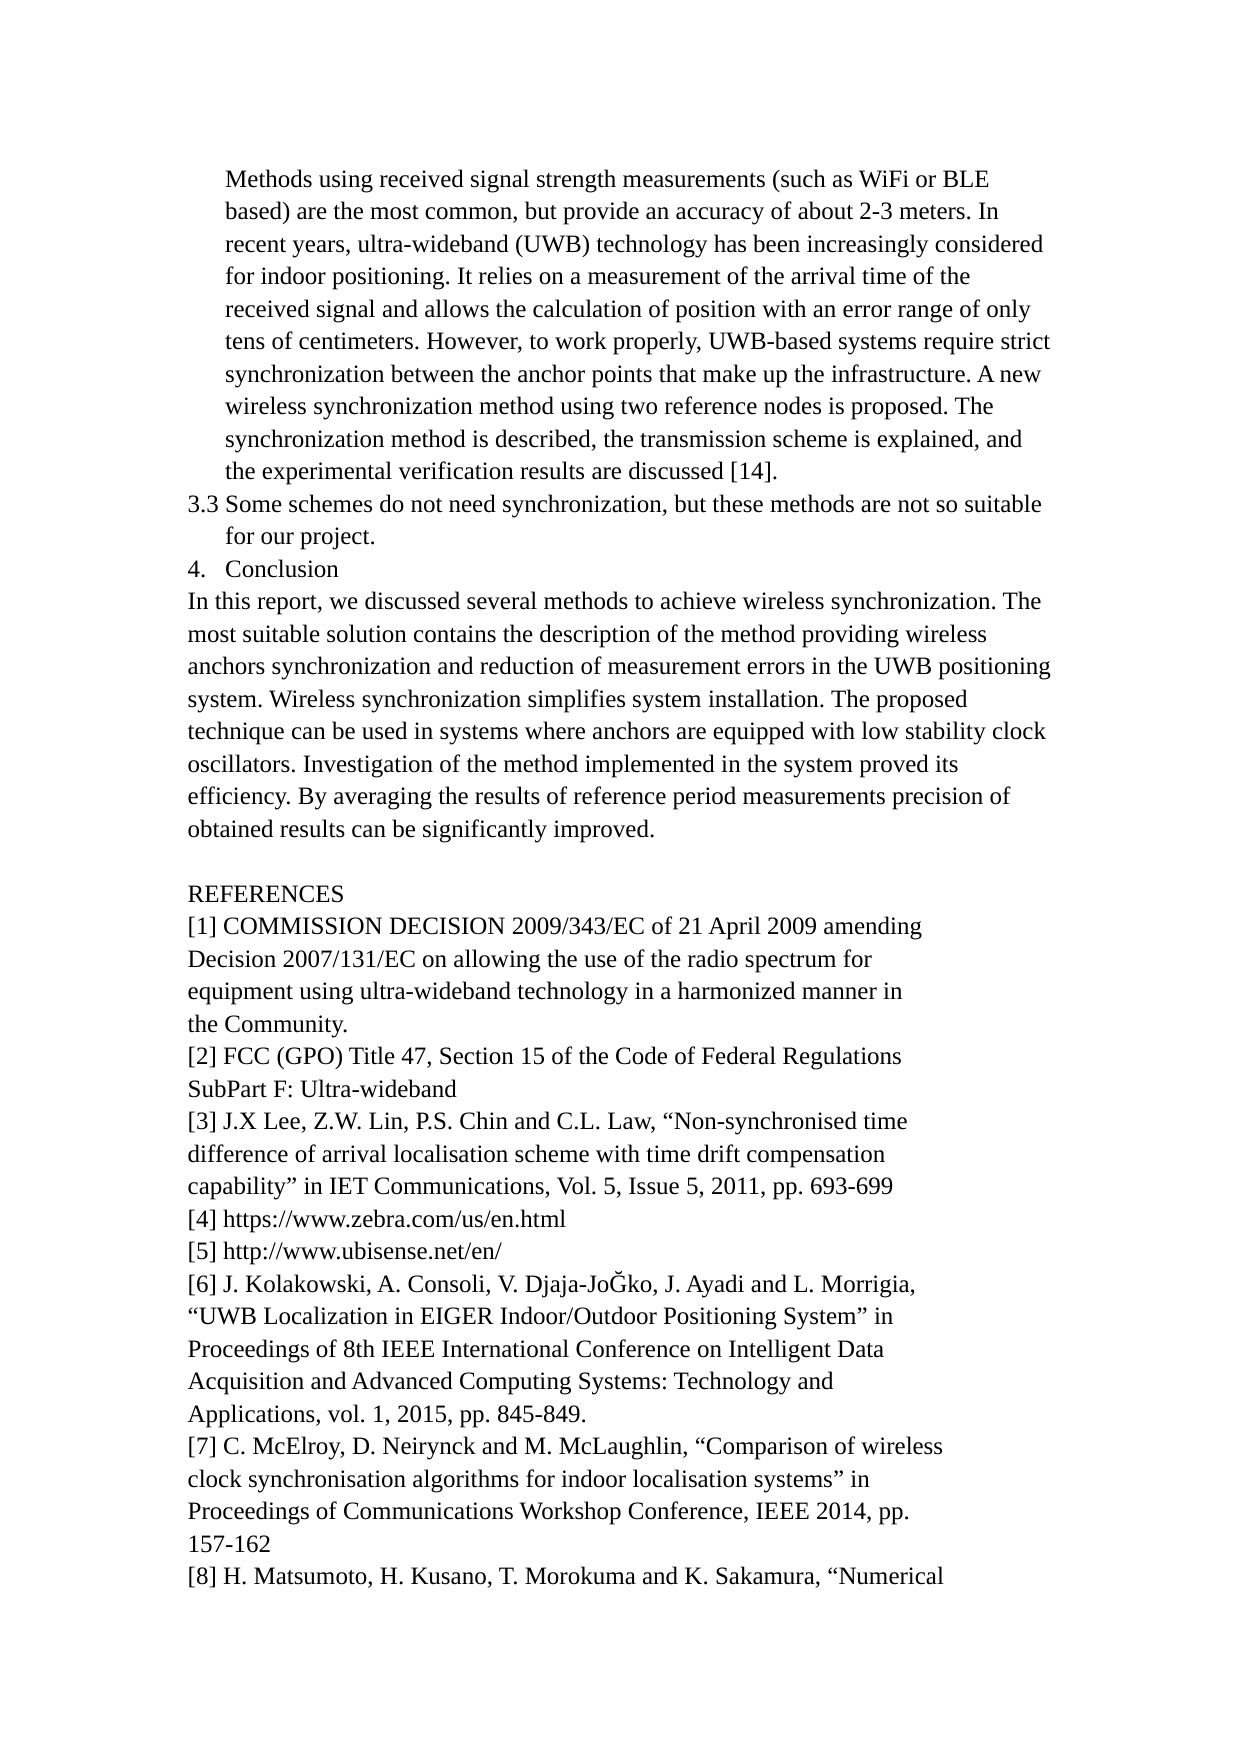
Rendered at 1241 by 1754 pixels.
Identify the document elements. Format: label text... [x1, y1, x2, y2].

text capability” in IET Communications, Vol. 5, Issue 5, 2011, pp. 693-699 [187, 1169, 1053, 1202]
text Proceedings of 8th IEEE International Conference on Intelligent Data [187, 1332, 1053, 1364]
text the Community. [187, 1007, 1053, 1039]
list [187, 162, 1053, 487]
text [1] COMMISSION DECISION 2009/343/EC of 21 April 2009 amending [187, 909, 1053, 942]
text [2] FCC (GPO) Title 47, Section 15 of the Code of Federal Regulations [187, 1039, 1053, 1072]
text [4] https://www.zebra.com/us/en.html [187, 1202, 1053, 1234]
text Acquisition and Advanced Computing Systems: Technology and [187, 1364, 1053, 1397]
text Proceedings of Communications Workshop Conference, IEEE 2014, pp. [187, 1494, 1053, 1527]
text In this report, we discussed several methods to achieve wireless synchronization. The most suitable solution contains the description of the method providing wireless anchors synchronization and reduction of measurement errors in the UWB positioning system. Wireless synchronization simplifies system installation. The proposed technique can be used in systems where anchors are equipped with low stability clock oscillators. Investigation of the method implemented in the system proved its efficiency. By averaging the results of reference period measurements precision of obtained results can be significantly improved. [187, 584, 1053, 844]
text SubPart F: Ultra-wideband [187, 1072, 1053, 1104]
text clock synchronisation algorithms for indoor localisation systems” in [187, 1462, 1053, 1494]
text [5] http://www.ubisense.net/en/ [187, 1234, 1053, 1267]
text REFERENCES [187, 877, 1053, 909]
list Some schemes do not need synchronization, but these methods are not so suitable for our project. [187, 487, 1053, 552]
text [7] C. McElroy, D. Neirynck and M. McLaughlin, “Comparison of wireless [187, 1429, 1053, 1462]
text “UWB Localization in EIGER Indoor/Outdoor Positioning System” in [187, 1299, 1053, 1332]
text [8] H. Matsumoto, H. Kusano, T. Morokuma and K. Sakamura, “Numerical [187, 1559, 1053, 1592]
text [3] J.X Lee, Z.W. Lin, P.S. Chin and C.L. Law, “Non-synchronised time [187, 1104, 1053, 1137]
text 157-162 [187, 1527, 1053, 1559]
text Decision 2007/131/EC on allowing the use of the radio spectrum for [187, 942, 1053, 974]
text [6] J. Kolakowski, A. Consoli, V. Djaja-JoĞko, J. Ayadi and L. Morrigia, [187, 1267, 1053, 1299]
text equipment using ultra-wideband technology in a harmonized manner in [187, 974, 1053, 1007]
text Applications, vol. 1, 2015, pp. 845-849. [187, 1397, 1053, 1429]
list Conclusion [187, 552, 1053, 584]
text difference of arrival localisation scheme with time drift compensation [187, 1137, 1053, 1169]
